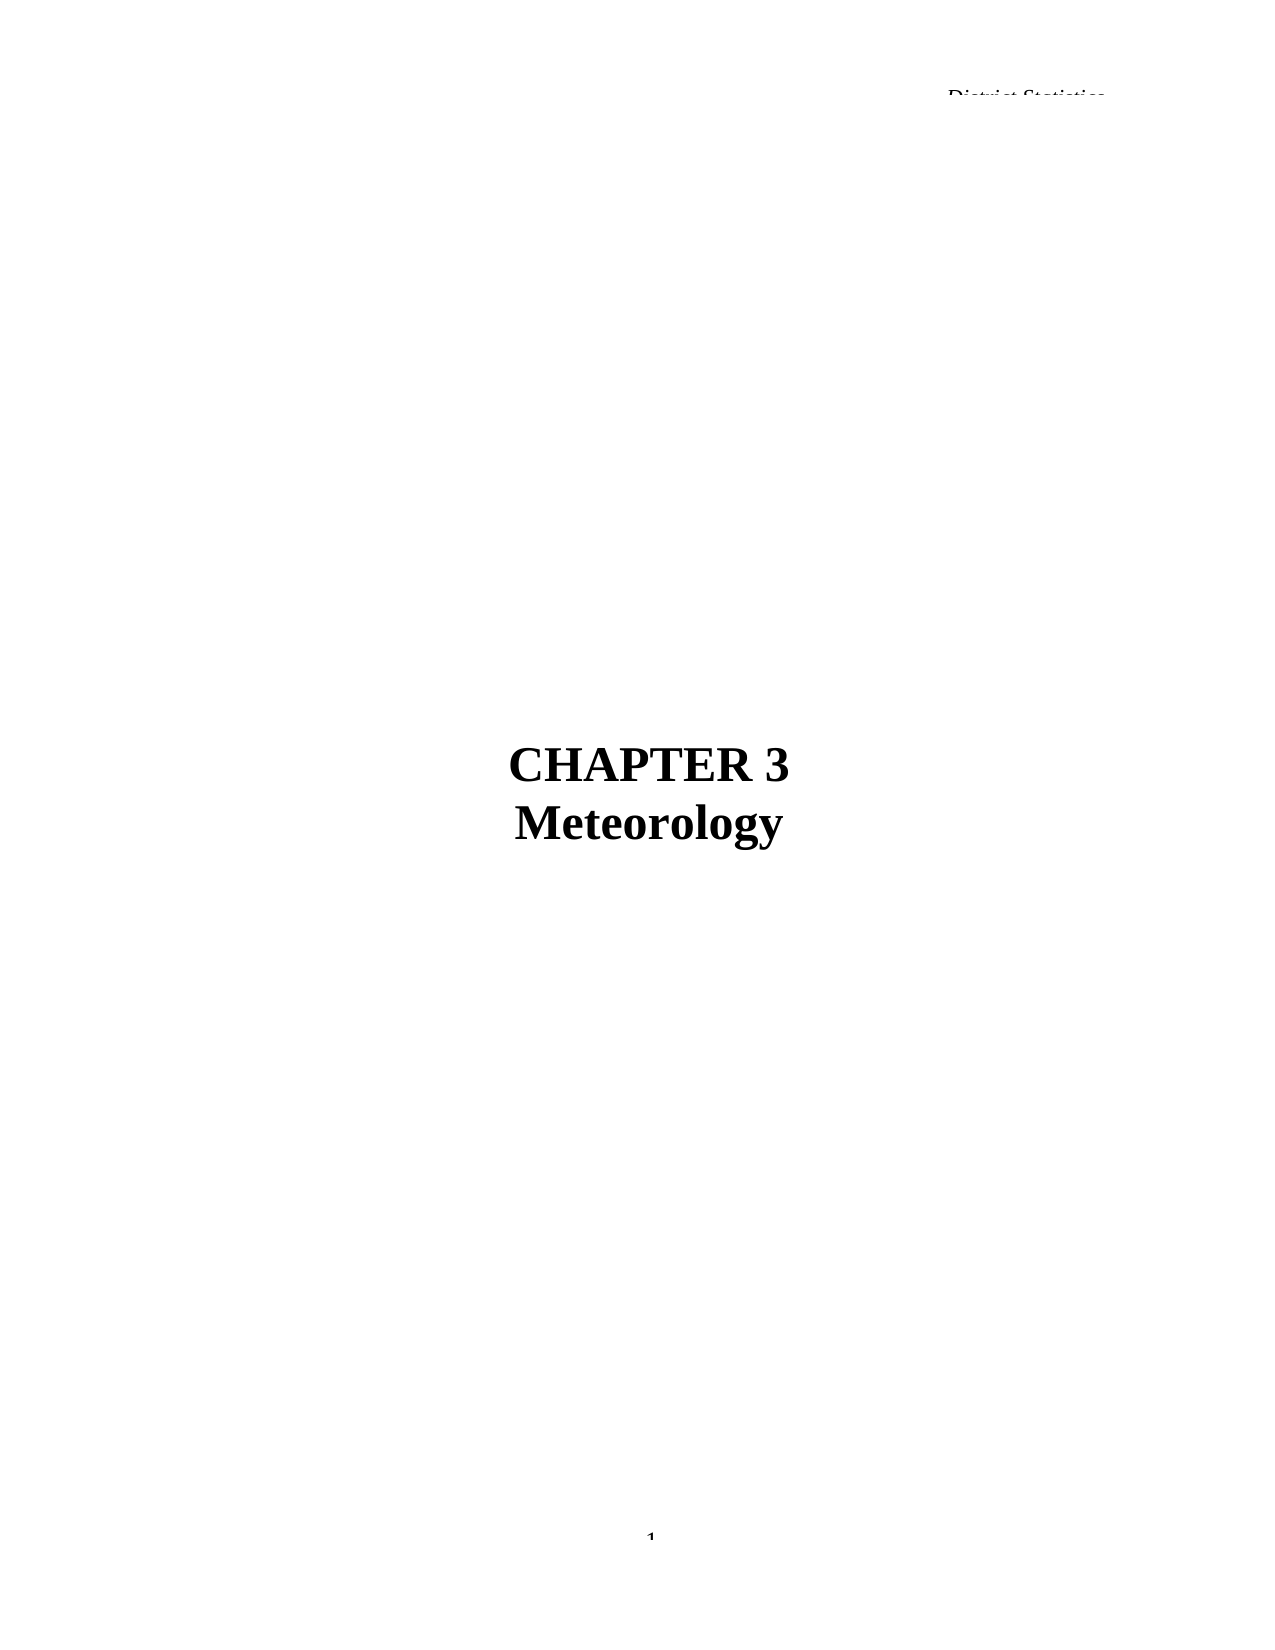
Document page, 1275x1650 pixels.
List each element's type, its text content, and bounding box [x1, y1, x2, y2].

text Meteorology [135, 792, 1162, 850]
subtitle CHAPTER 3 [135, 735, 1162, 792]
